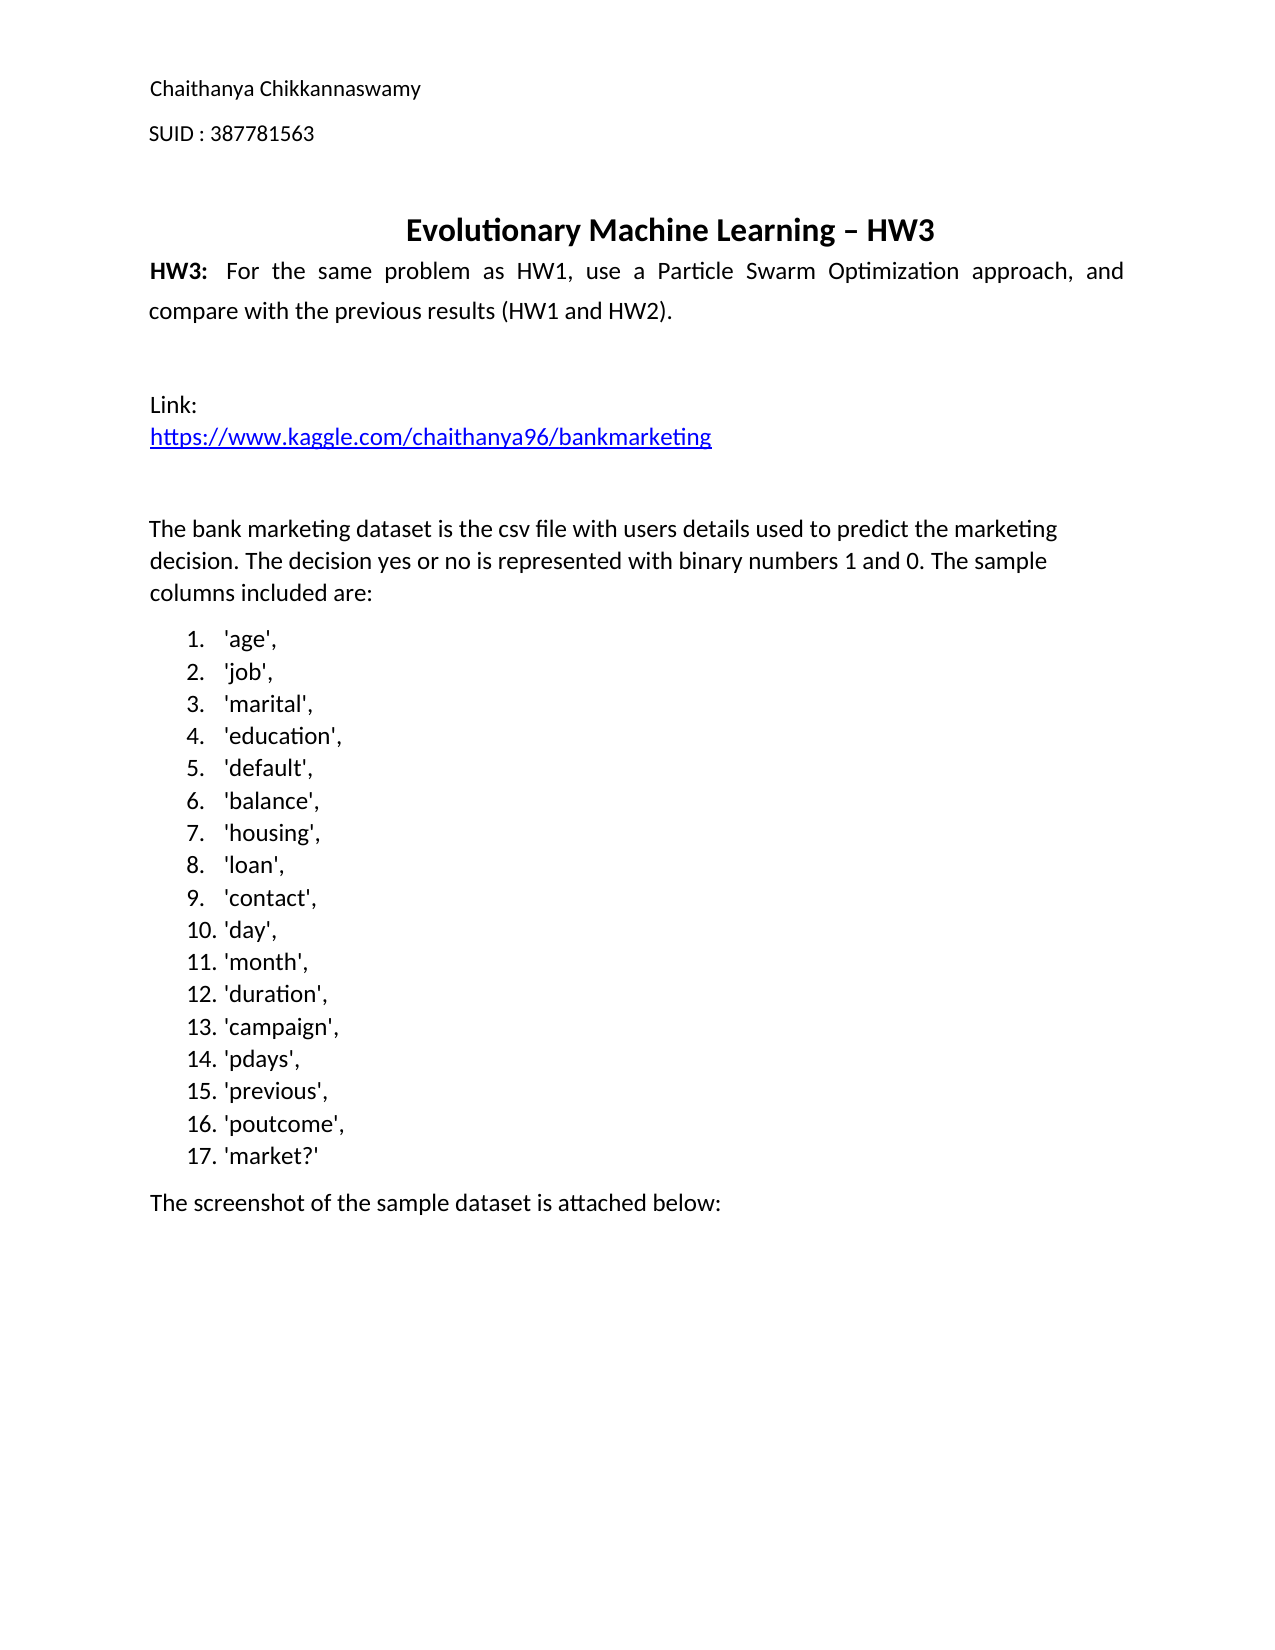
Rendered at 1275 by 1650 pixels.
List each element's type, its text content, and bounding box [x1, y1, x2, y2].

text HW3: For the same problem as HW1, use a Particle Swarm Optimization approach, and compare with the previous results (HW1 and HW2). [148, 255, 1127, 326]
text SUID : 387781563 [148, 119, 1173, 147]
text Link: [150, 389, 1133, 419]
list 'duration', [186, 979, 1133, 1009]
text The screenshot of the sample dataset is attached below: [150, 1187, 1133, 1217]
list 'job', [186, 656, 1133, 686]
list 'market?' [186, 1140, 1133, 1171]
list 'default', [186, 753, 1133, 783]
list 'pdays', [186, 1043, 1133, 1074]
list 'balance', [186, 785, 1133, 815]
list 'previous', [186, 1076, 1133, 1106]
text Evolutionary Machine Learning – HW3 [406, 209, 1173, 249]
text https://www.kaggle.com/chaithanya96/bankmarketing [150, 421, 1173, 452]
list 'day', [186, 914, 1133, 944]
list 'age', [186, 623, 1133, 654]
list 'loan', [186, 849, 1133, 880]
list 'marital', [186, 688, 1133, 718]
list 'education', [186, 720, 1133, 751]
list 'month', [186, 946, 1133, 977]
list 'poutcome', [186, 1108, 1133, 1138]
list 'housing', [186, 817, 1133, 848]
text The bank marketing dataset is the csv file with users details used to predict the marketing decision. The decision yes or no is represented with binary numbers 1 and 0. The sample columns included are: [148, 513, 1133, 607]
list 'campaign', [186, 1011, 1133, 1041]
list 'contact', [186, 882, 1133, 912]
